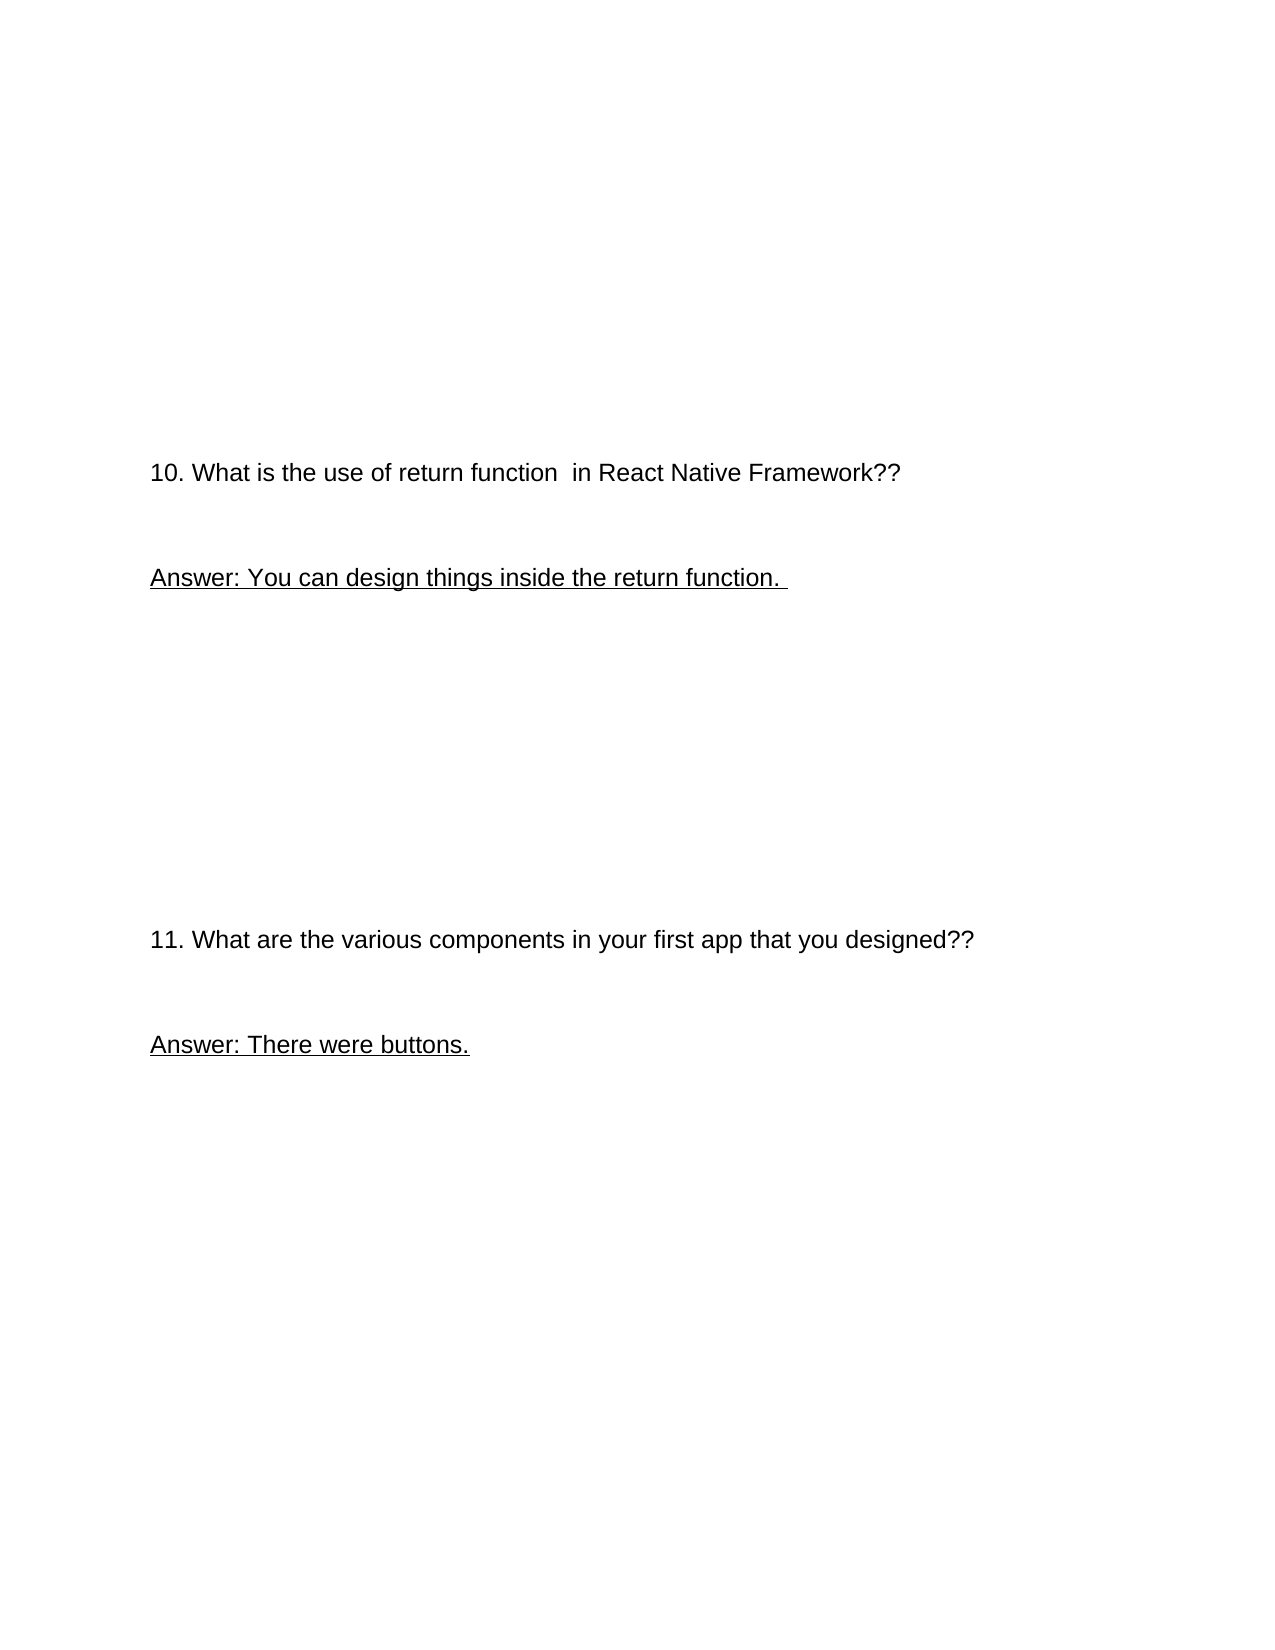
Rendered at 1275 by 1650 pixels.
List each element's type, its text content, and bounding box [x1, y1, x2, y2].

text Answer: There were buttons. [150, 1030, 1125, 1059]
text 11. What are the various components in your first app that you designed?? [150, 925, 1125, 954]
text 10. What is the use of return function in React Native Framework?? [150, 458, 1125, 487]
text Answer: You can design things inside the return function. [150, 563, 1125, 592]
